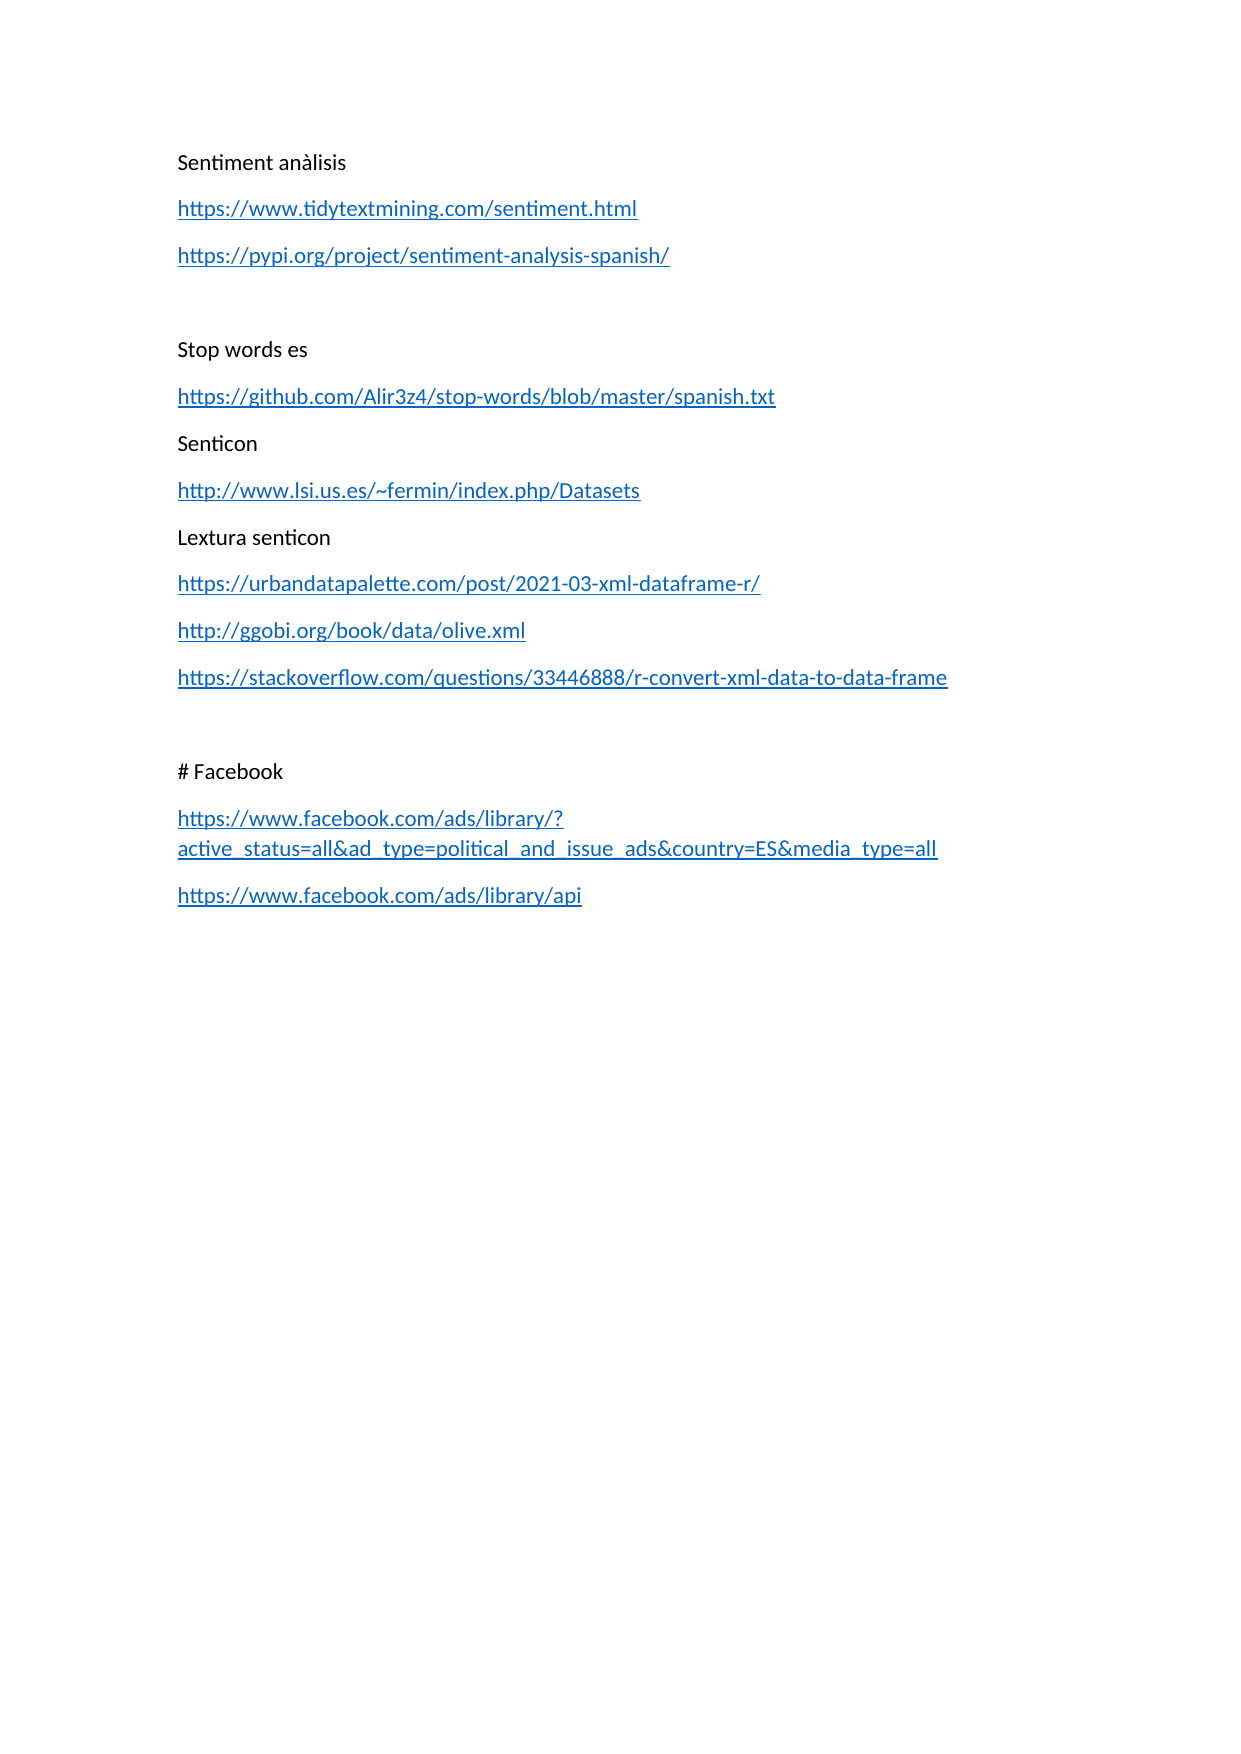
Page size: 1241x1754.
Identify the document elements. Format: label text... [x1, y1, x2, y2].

text http://www.lsi.us.es/~fermin/index.php/Datasets [177, 476, 1063, 504]
text Stop words es [177, 335, 1063, 363]
text https://www.facebook.com/ads/library/api [177, 881, 1063, 909]
text https://urbandatapalette.com/post/2021-03-xml-dataframe-r/ [177, 569, 1063, 597]
text https://stackoverflow.com/questions/33446888/r-convert-xml-data-to-data-frame [177, 663, 1063, 691]
text https://github.com/Alir3z4/stop-words/blob/master/spanish.txt [177, 382, 1063, 410]
text # Facebook [177, 757, 1063, 785]
text https://www.facebook.com/ads/library/?active_status=all&ad_type=political_and_issue_ads&country=ES&media_type=all [177, 804, 1063, 862]
text https://pypi.org/project/sentiment-analysis-spanish/ [177, 241, 1063, 269]
text Lextura senticon [177, 523, 1063, 551]
text http://ggobi.org/book/data/olive.xml [177, 616, 1063, 644]
text Senticon [177, 429, 1063, 457]
text https://www.tidytextmining.com/sentiment.html [177, 194, 1063, 222]
text Sentiment anàlisis [177, 148, 1063, 176]
